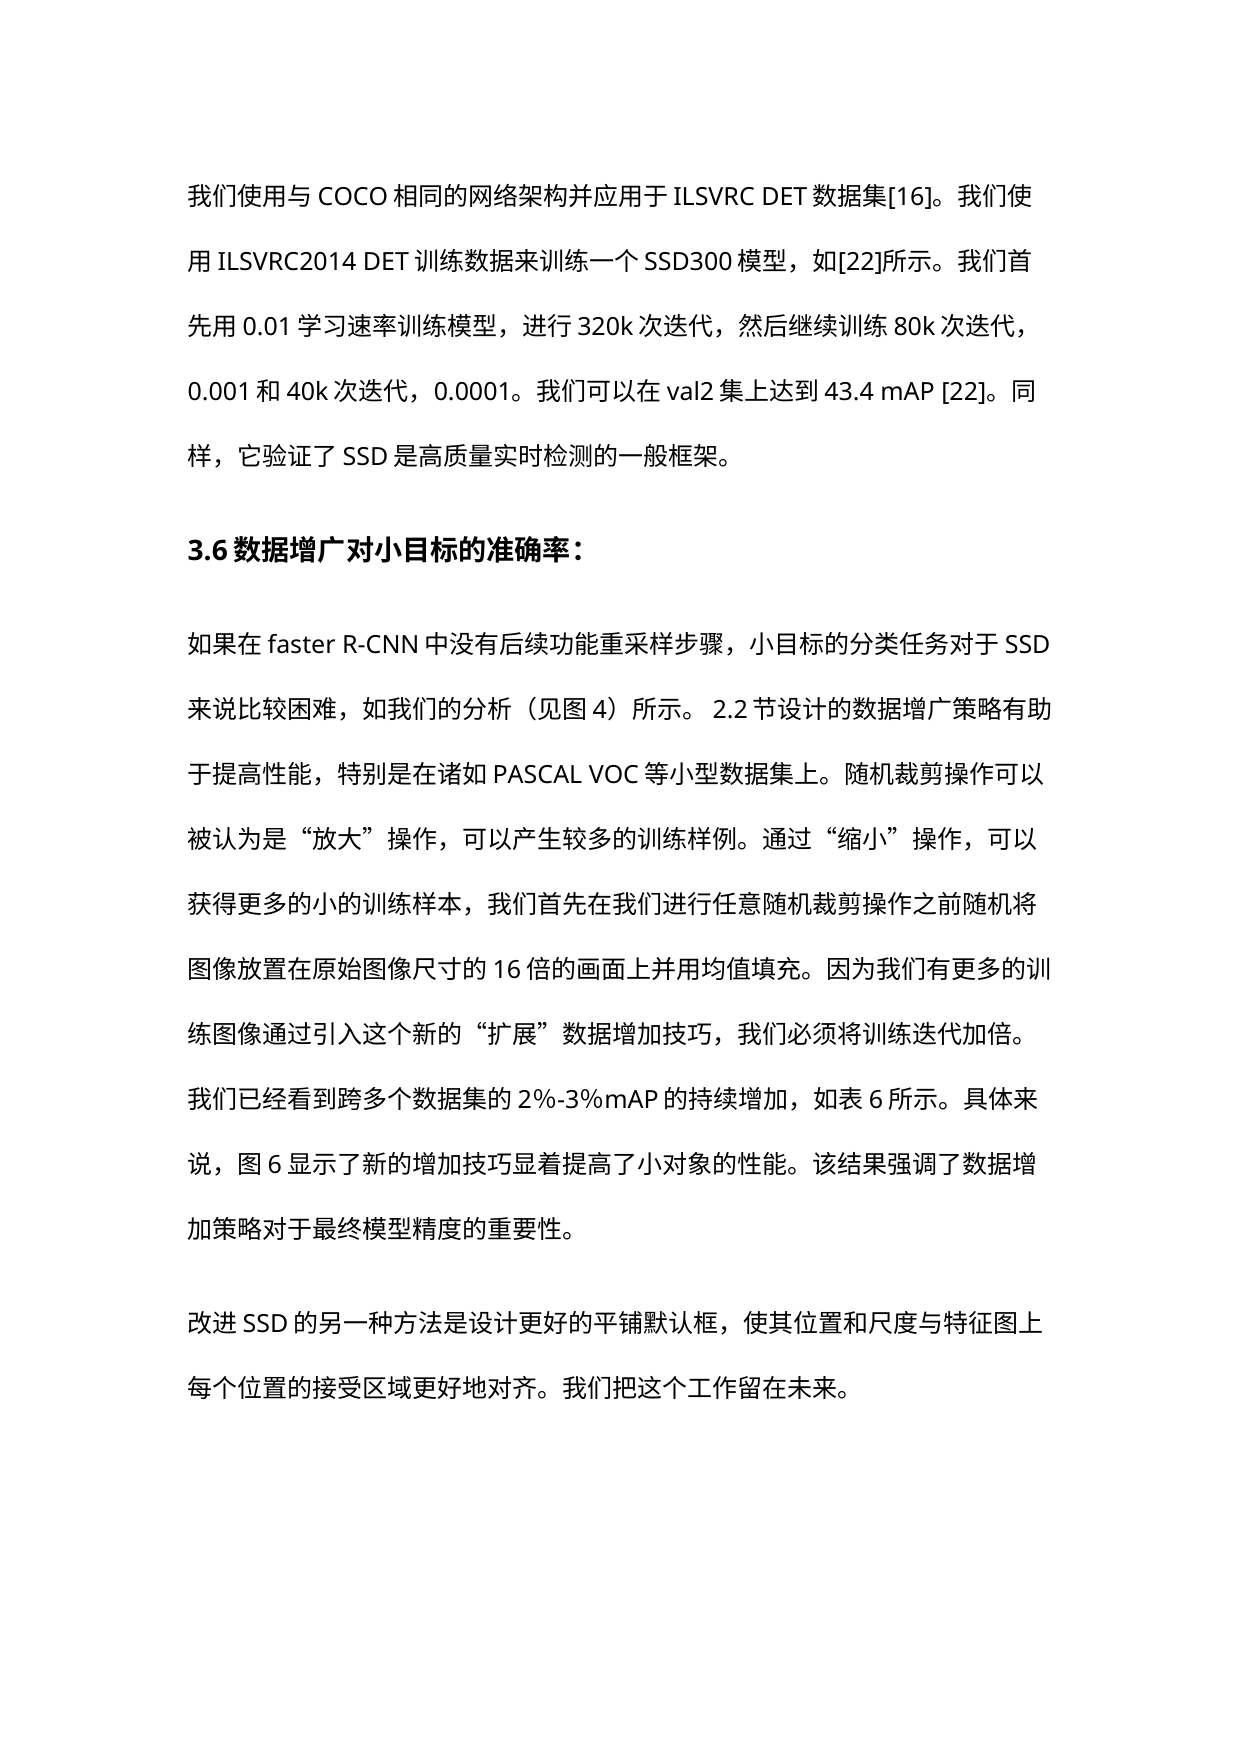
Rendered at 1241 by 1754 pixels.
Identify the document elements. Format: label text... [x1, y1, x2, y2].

text 如果在faster R-CNN中没有后续功能重采样步骤，小目标的分类任务对于SSD来说比较困难，如我们的分析（见图4）所示。 2.2节设计的数据增广策略有助于提高性能，特别是在诸如PASCAL VOC等小型数据集上。随机裁剪操作可以被认为是“放大”操作，可以产生较多的训练样例。通过“缩小”操作，可以获得更多的小的训练样本，我们首先在我们进行任意随机裁剪操作之前随机将图像放置在原始图像尺寸的16倍的画面上并用均值填充。因为我们有更多的训练图像通过引入这个新的“扩展”数据增加技巧，我们必须将训练迭代加倍。我们已经看到跨多个数据集的2％-3％mAP的持续增加，如表6所示。具体来说，图6显示了新的增加技巧显着提高了小对象的性能。该结果强调了数据增加策略对于最终模型精度的重要性。 [187, 610, 1053, 1260]
text 改进SSD的另一种方法是设计更好的平铺默认框，使其位置和尺度与特征图上每个位置的接受区域更好地对齐。我们把这个工作留在未来。 [187, 1289, 1053, 1419]
text 我们使用与COCO相同的网络架构并应用于ILSVRC DET数据集[16]。我们使用ILSVRC2014 DET训练数据来训练一个SSD300模型，如[22]所示。我们首先用0.01学习速率训练模型，进行320k次迭代，然后继续训练80k次迭代，0.001和40k次迭代，0.0001。我们可以在val2集上达到43.4 mAP [22]。同样，它验证了SSD是高质量实时检测的一般框架。 [187, 162, 1053, 487]
text 3.6数据增广对小目标的准确率： [187, 516, 1053, 581]
